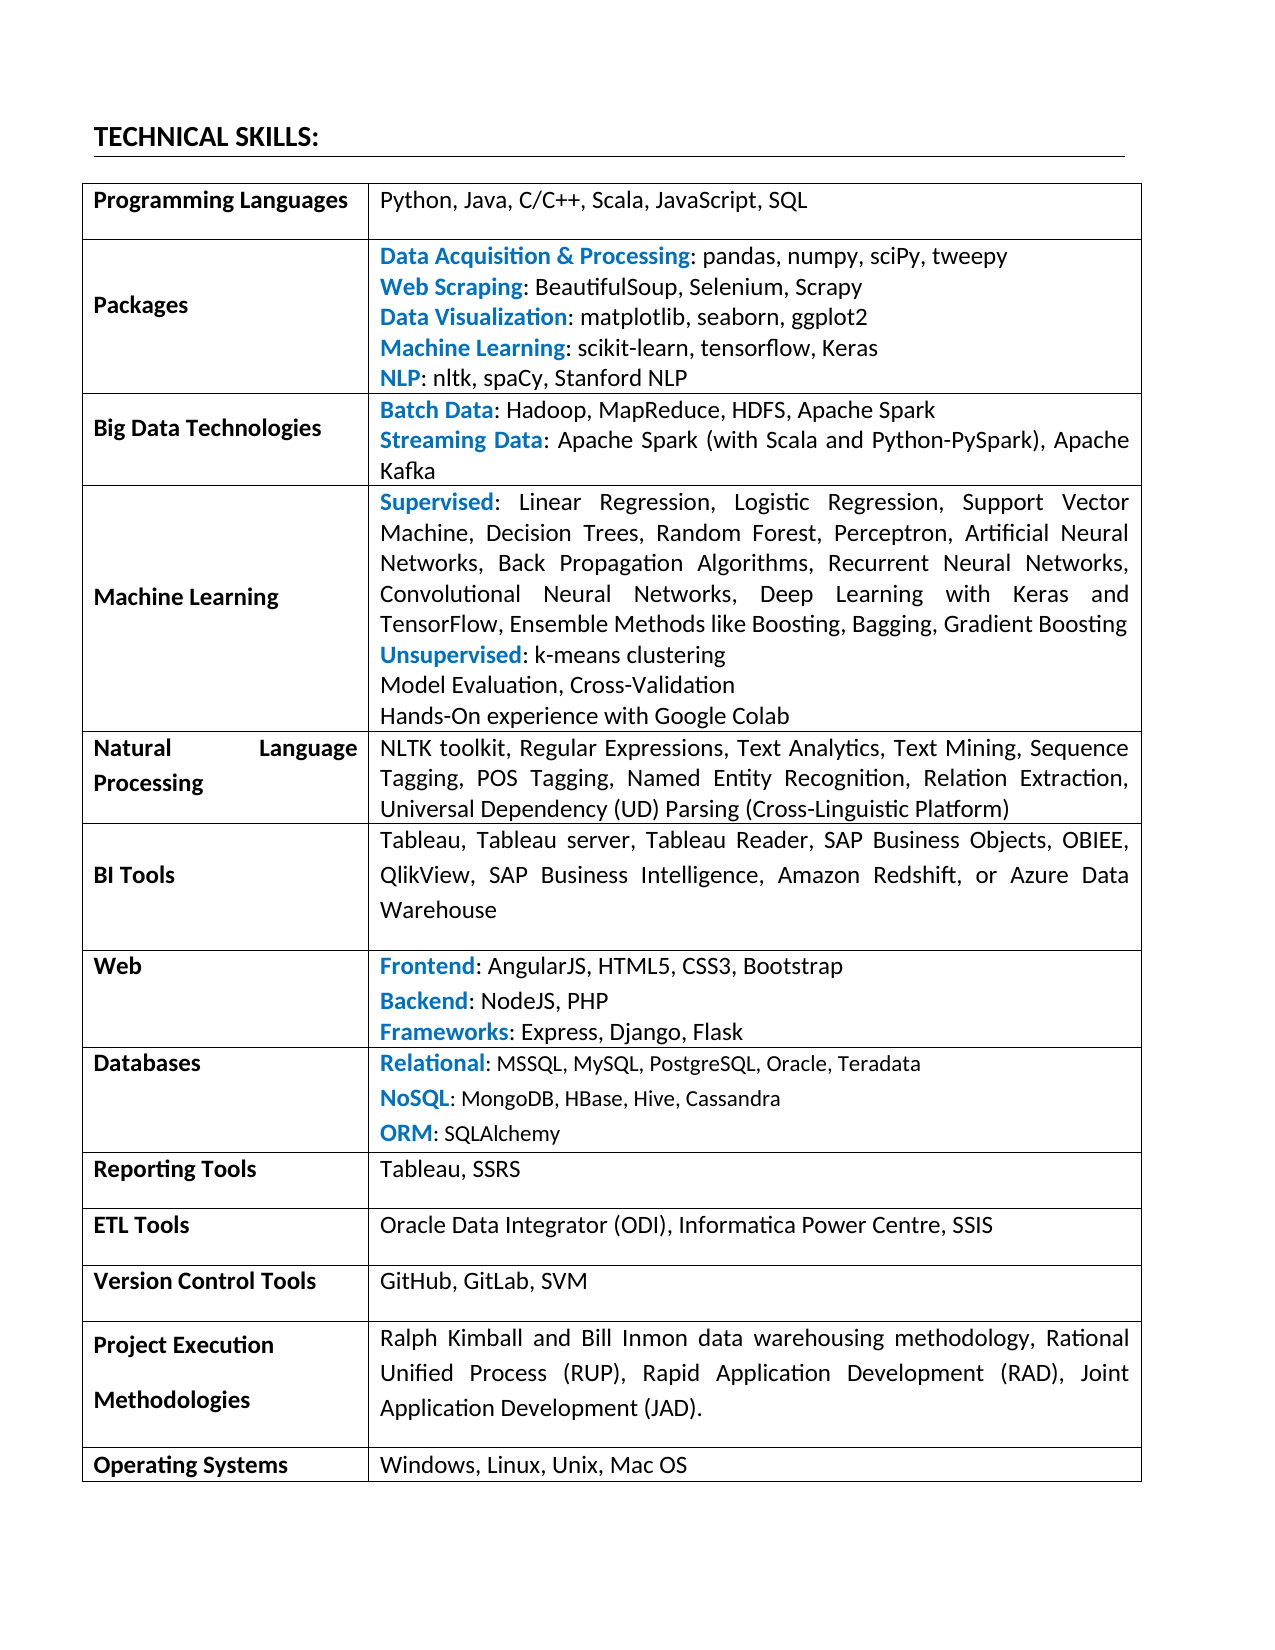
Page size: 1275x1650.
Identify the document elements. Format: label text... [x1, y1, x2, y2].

table_cell Reporting Tools [83, 1153, 368, 1208]
text TECHNICAL SKILLS: [94, 118, 1125, 156]
table_cell Tableau, Tableau server, Tableau Reader, SAP Business Objects, OBIEE, QlikView, SAP Business Intelligence, Amazon Redshift, or Azure Data Warehouse [369, 824, 1141, 949]
table_cell BI Tools [83, 824, 368, 949]
table_cell Batch Data: Hadoop, MapReduce, HDFS, Apache Spark Streaming Data: Apache Spark (with Scala and Python-PySpark), Apache Kafka [369, 394, 1141, 485]
table_cell Project Execution Methodologies [83, 1322, 368, 1447]
table_cell Databases [83, 1048, 368, 1152]
table_header Programming Languages [83, 184, 368, 239]
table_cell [369, 1448, 1141, 1481]
table_cell NLTK toolkit, Regular Expressions, Text Analytics, Text Mining, Sequence Tagging, POS Tagging, Named Entity Recognition, Relation Extraction, Universal Dependency (UD) Parsing (Cross-Linguistic Platform) [369, 732, 1141, 823]
table_cell Natural Language Processing [83, 732, 368, 823]
table_cell GitHub, GitLab, SVM [369, 1266, 1141, 1321]
table_cell Machine Learning [83, 486, 368, 731]
table_cell Big Data Technologies [83, 394, 368, 485]
table_cell Packages [83, 240, 368, 393]
table_cell Operating Systems [83, 1448, 368, 1481]
table_cell Ralph Kimball and Bill Inmon data warehousing methodology, Rational Unified Process (RUP), Rapid Application Development (RAD), Joint Application Development (JAD). [369, 1322, 1141, 1447]
table_cell Oracle Data Integrator (ODI), Informatica Power Centre, SSIS [369, 1209, 1141, 1264]
table_cell Data Acquisition & Processing: pandas, numpy, sciPy, tweepy Web Scraping: BeautifulSoup, Selenium, Scrapy Data Visualization: matplotlib, seaborn, ggplot2 Machine Learning: scikit-learn, tensorflow, Keras NLP: nltk, spaCy, Stanford NLP [369, 240, 1141, 393]
table_header Python, Java, C/C++, Scala, JavaScript, SQL [369, 184, 1141, 239]
table_cell Relational: MSSQL, MySQL, PostgreSQL, Oracle, Teradata NoSQL: MongoDB, HBase, Hive, Cassandra ORM: SQLAlchemy [369, 1048, 1141, 1152]
table_cell Web [83, 951, 368, 1047]
table_cell Tableau, SSRS [369, 1153, 1141, 1208]
table_cell Version Control Tools [83, 1266, 368, 1321]
table_cell ETL Tools [83, 1209, 368, 1264]
table_cell Supervised: Linear Regression, Logistic Regression, Support Vector Machine, Decision Trees, Random Forest, Perceptron, Artificial Neural Networks, Back Propagation Algorithms, Recurrent Neural Networks, Convolutional Neural Networks, Deep Learning with Keras and TensorFlow, Ensemble Methods like Boosting, Bagging, Gradient Boosting Unsupervised: k-means clustering Model Evaluation, Cross-Validation Hands-On experience with Google Colab [369, 486, 1141, 731]
table_cell Frontend: AngularJS, HTML5, CSS3, Bootstrap Backend: NodeJS, PHP Frameworks: Express, Django, Flask [369, 951, 1141, 1047]
